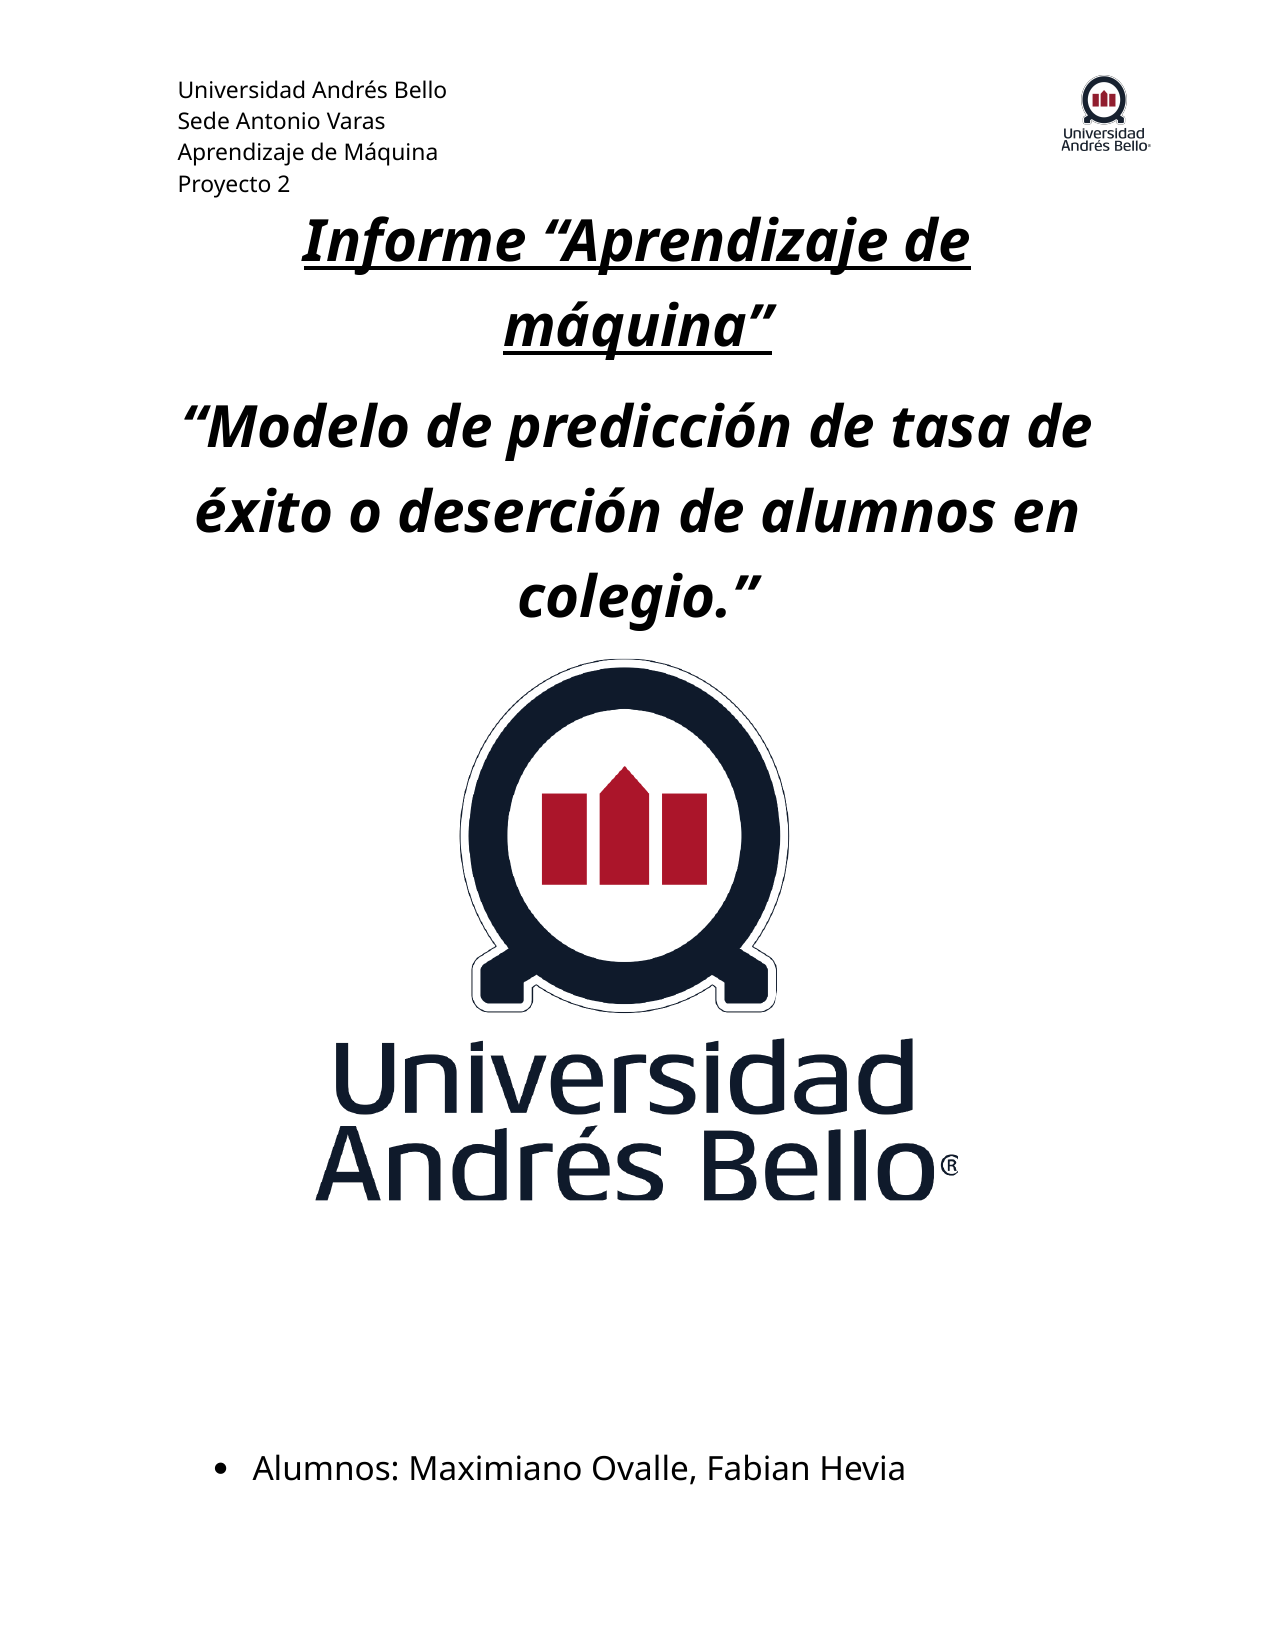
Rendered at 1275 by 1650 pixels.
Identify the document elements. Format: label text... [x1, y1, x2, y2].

picture [314, 658, 958, 1199]
picture [1061, 75, 1151, 151]
text “Modelo de predicción de tasa de éxito o deserción de alumnos en colegio.” [177, 385, 1098, 635]
list Alumnos: Maximiano Ovalle, Fabian Hevia [215, 1444, 1098, 1490]
text Informe “Aprendizaje de máquina” [177, 199, 1098, 363]
